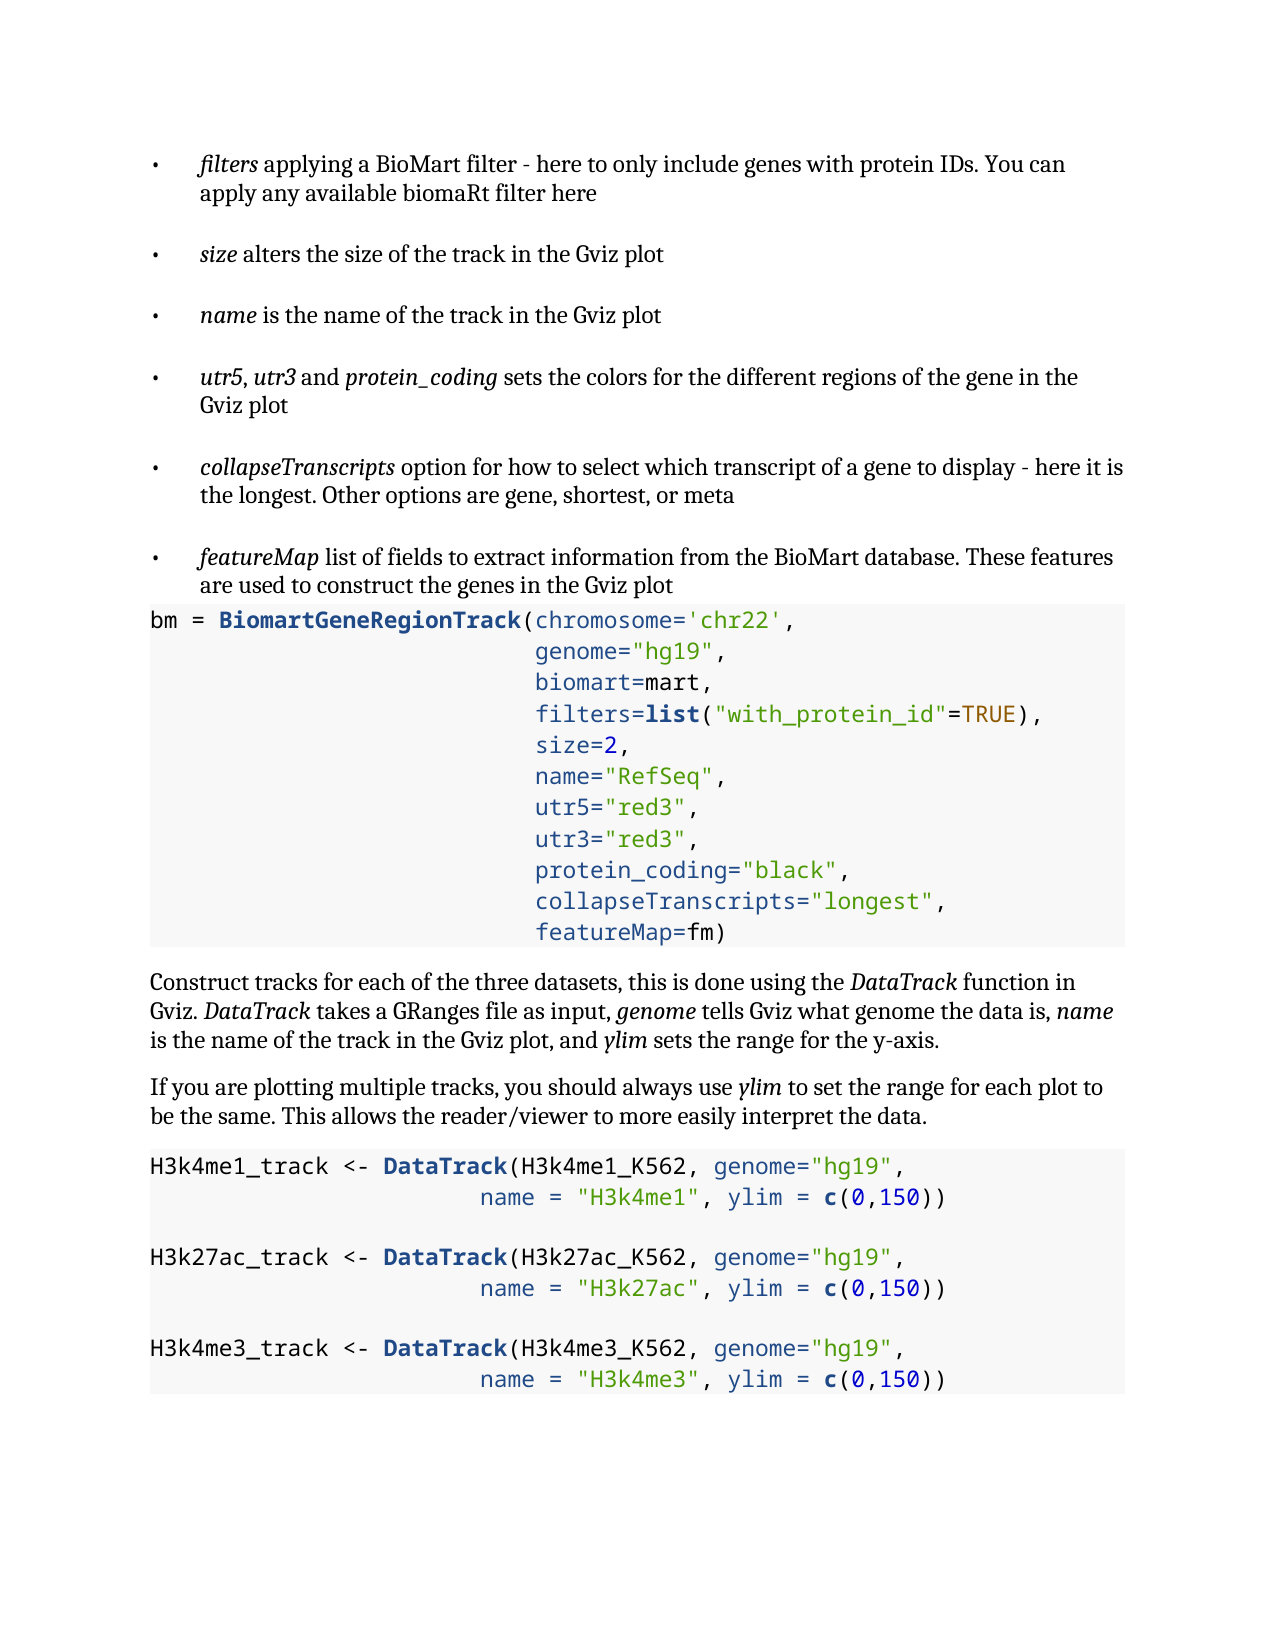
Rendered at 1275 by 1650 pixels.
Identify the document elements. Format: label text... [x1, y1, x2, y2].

list filters applying a BioMart filter - here to only include genes with protein IDs. You can apply any available biomaRt filter here [150, 150, 1125, 236]
text H3k4me1_track <- DataTrack(H3k4me1_K562, genome="hg19", name = "H3k4me1", ylim = c(0,150)) H3k27ac_track <- DataTrack(H3k27ac_K562, genome="hg19", name = "H3k27ac", ylim = c(0,150)) H3k4me3_track <- DataTrack(H3k4me3_K562, genome="hg19", name = "H3k4me3", ylim = c(0,150)) [150, 1149, 1125, 1394]
list collapseTranscripts option for how to select which transcript of a gene to display - here it is the longest. Other options are gene, shortest, or meta [150, 452, 1125, 539]
text If you are plotting multiple tracks, you should always use ylim to set the range for each plot to be the same. This allows the reader/viewer to more easily interpret the data. [150, 1073, 1125, 1131]
list size alters the size of the track in the Gviz plot [150, 240, 1125, 297]
list utr5, utr3 and protein_coding sets the colors for the different regions of the gene in the Gviz plot [150, 362, 1125, 449]
text Construct tracks for each of the three datasets, this is done using the DataTrack function in Gviz. DataTrack takes a GRanges file as input, genome tells Gviz what genome the data is, name is the name of the track in the Gviz plot, and ylim sets the range for the y-axis. [150, 968, 1125, 1054]
list name is the name of the track in the Gviz plot [150, 301, 1125, 359]
list featureMap list of fields to extract information from the BioMart database. These features are used to construct the genes in the Gviz plot [150, 542, 1125, 600]
text bm = BiomartGeneRegionTrack(chromosome='chr22', genome="hg19", biomart=mart, filters=list("with_protein_id"=TRUE), size=2, name="RefSeq", utr5="red3", utr3="red3", protein_coding="black", collapseTranscripts="longest", featureMap=fm) [150, 604, 1125, 947]
